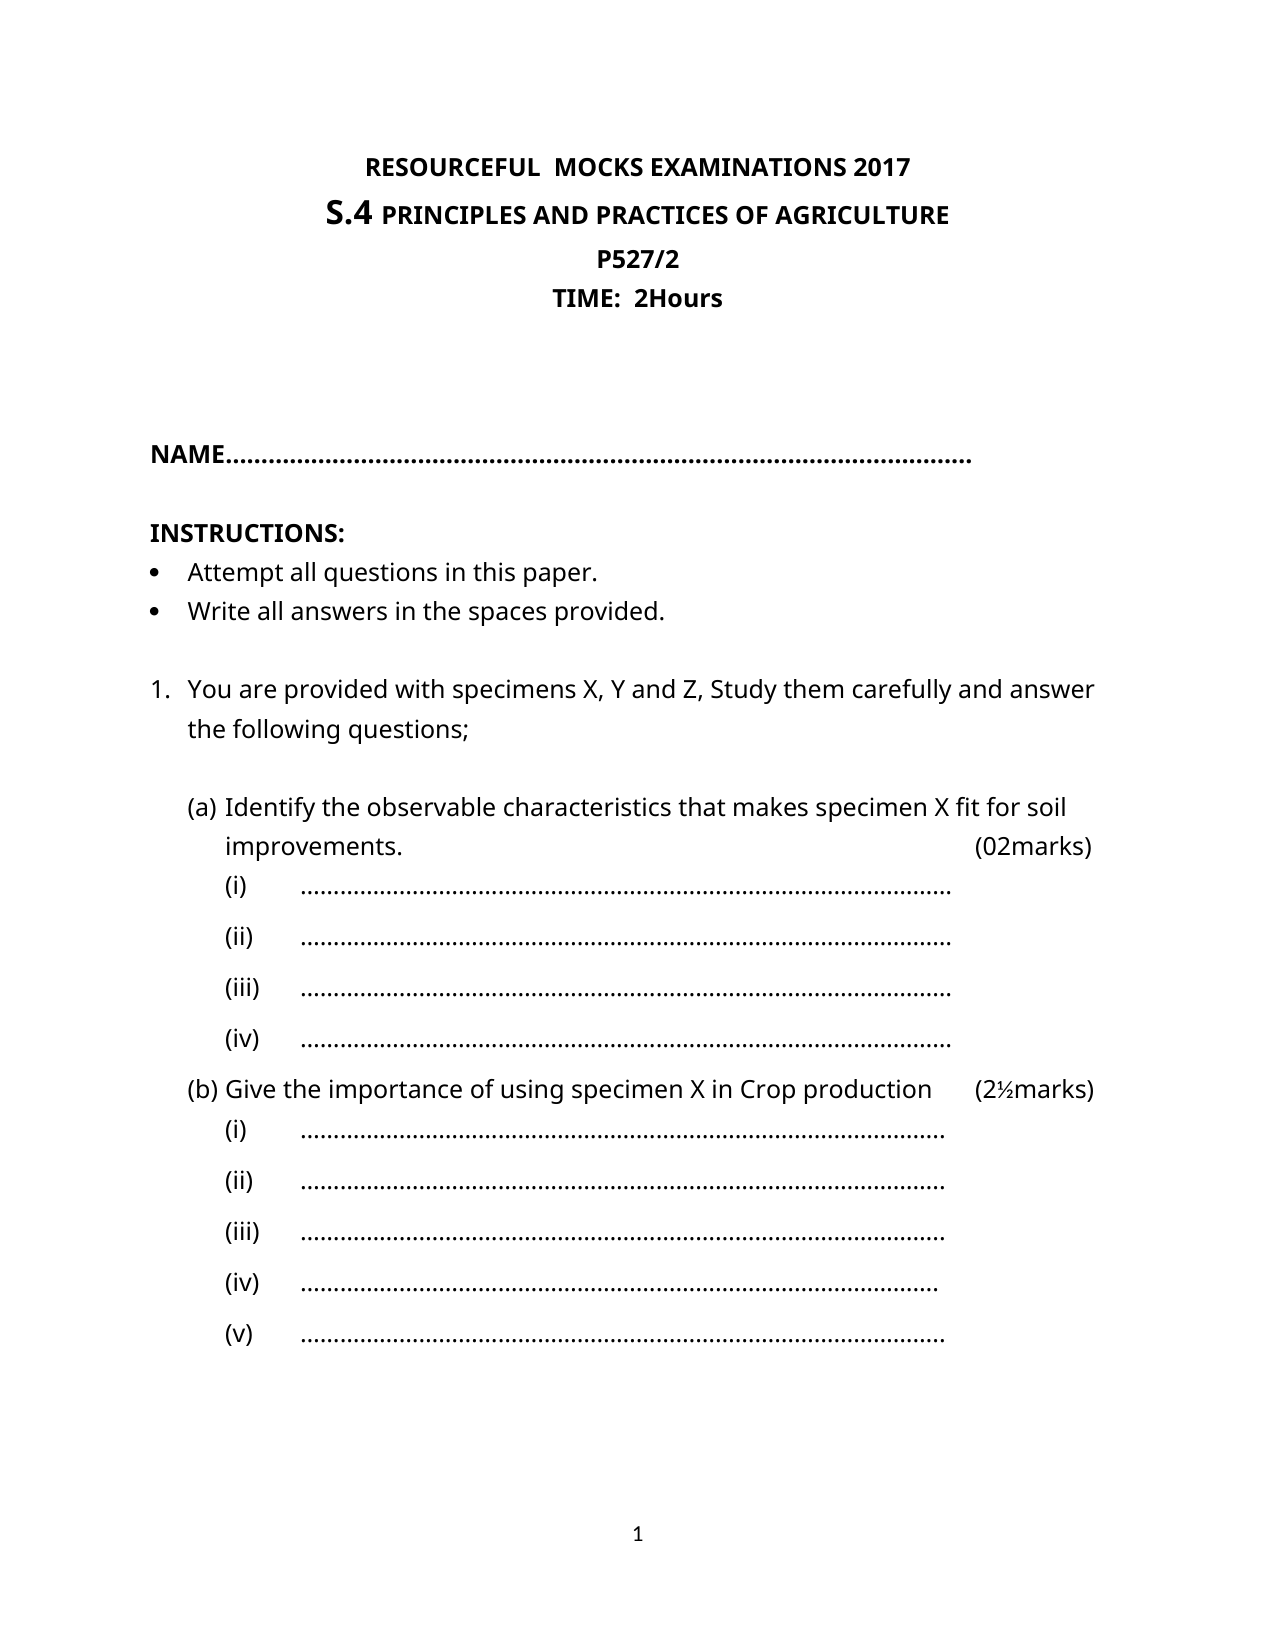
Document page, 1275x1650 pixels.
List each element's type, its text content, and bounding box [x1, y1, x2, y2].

text S.4 PRINCIPLES AND PRACTICES OF AGRICULTURE [150, 189, 1125, 234]
text P527/2 [150, 241, 1125, 275]
list Identify the observable characteristics that makes specimen X fit for soil improvements. (02marks) [187, 790, 1125, 863]
list ……………………………………………………………………………………… [225, 970, 1125, 1004]
list …………………………………………………………………………………….. [225, 1162, 1125, 1196]
list ……………………………………………………………………………………… [225, 868, 1125, 902]
list ……………………………………………………………………………………… [225, 1021, 1125, 1055]
list You are provided with specimens X, Y and Z, Study them carefully and answer the following questions; [150, 672, 1125, 745]
list ……………………………………………………………………………………. [225, 1264, 1125, 1298]
text INSTRUCTIONS: [150, 516, 1125, 549]
text RESOURCEFUL MOCKS EXAMINATIONS 2017 [150, 150, 1125, 184]
list Write all answers in the spaces provided. [150, 594, 1125, 628]
list …………………………………………………………………………………….. [225, 1316, 1125, 1349]
list ……………………………………………………………………………………… [225, 919, 1125, 953]
text NAME…………………………………………………………………………………………… [150, 437, 1125, 471]
list Attempt all questions in this paper. [150, 555, 1125, 589]
list …………………………………………………………………………………….. [225, 1213, 1125, 1247]
list …………………………………………………………………………………….. [225, 1111, 1125, 1145]
text TIME: 2Hours [150, 281, 1125, 314]
list Give the importance of using specimen X in Crop production (2½marks) [187, 1072, 1125, 1106]
